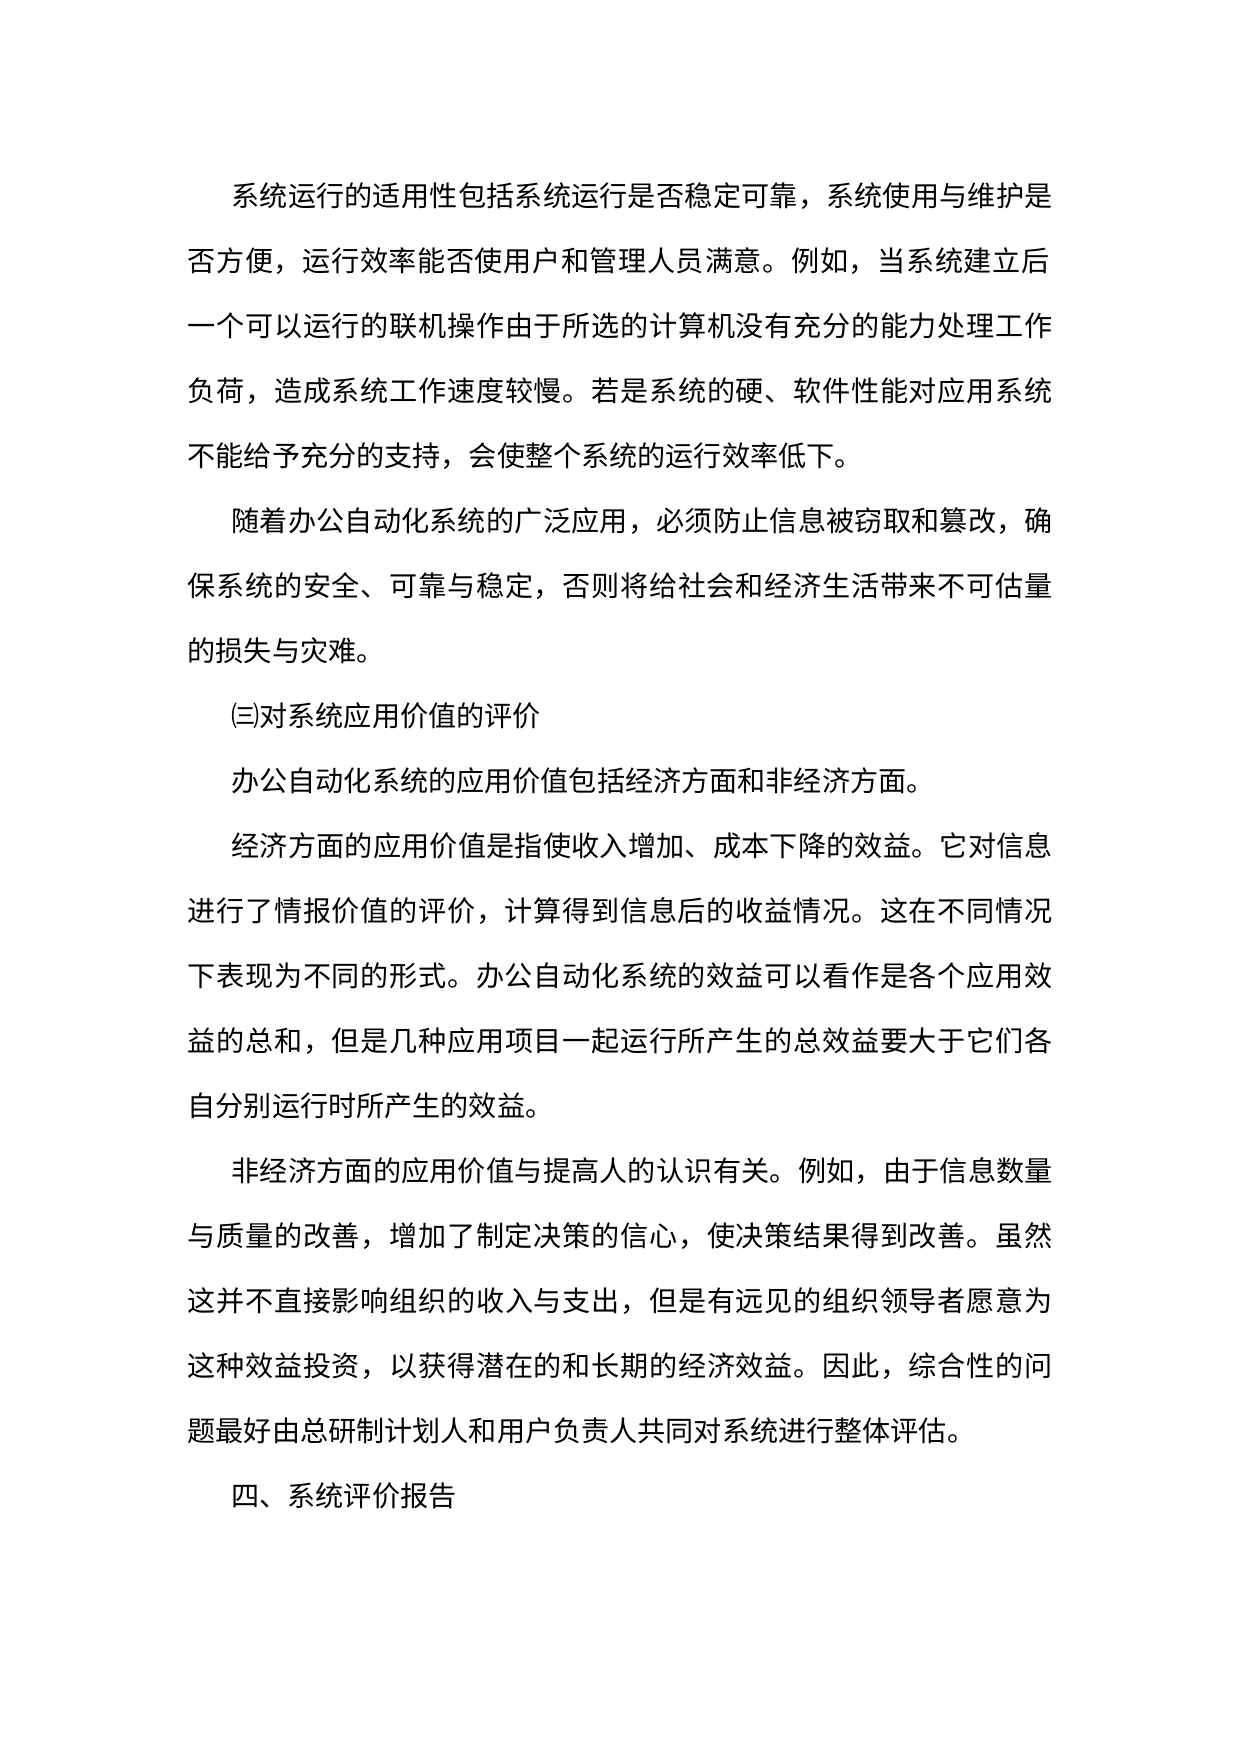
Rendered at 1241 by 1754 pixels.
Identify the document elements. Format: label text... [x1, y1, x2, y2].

text 经济方面的应用价值是指使收入增加、成本下降的效益。它对信息进行了情报价值的评价，计算得到信息后的收益情况。这在不同情况下表现为不同的形式。办公自动化系统的效益可以看作是各个应用效益的总和，但是几种应用项目一起运行所产生的总效益要大于它们各自分别运行时所产生的效益。 [187, 812, 1053, 1137]
text ㈢对系统应用价值的评价 [187, 682, 1053, 747]
text 办公自动化系统的应用价值包括经济方面和非经济方面。 [187, 747, 1053, 812]
text 非经济方面的应用价值与提高人的认识有关。例如，由于信息数量与质量的改善，增加了制定决策的信心，使决策结果得到改善。虽然这并不直接影响组织的收入与支出，但是有远见的组织领导者愿意为这种效益投资，以获得潜在的和长期的经济效益。因此，综合性的问题最好由总研制计划人和用户负责人共同对系统进行整体评估。 [187, 1137, 1053, 1462]
text 四、系统评价报告 [187, 1462, 1053, 1527]
text 随着办公自动化系统的广泛应用，必须防止信息被窃取和篡改，确保系统的安全、可靠与稳定，否则将给社会和经济生活带来不可估量的损失与灾难。 [187, 487, 1053, 682]
text 系统运行的适用性包括系统运行是否稳定可靠，系统使用与维护是否方便，运行效率能否使用户和管理人员满意。例如，当系统建立后，一个可以运行的联机操作由于所选的计算机没有充分的能力处理工作负荷，造成系统工作速度较慢。若是系统的硬、软件性能对应用系统不能给予充分的支持，会使整个系统的运行效率低下。 [187, 162, 1053, 487]
